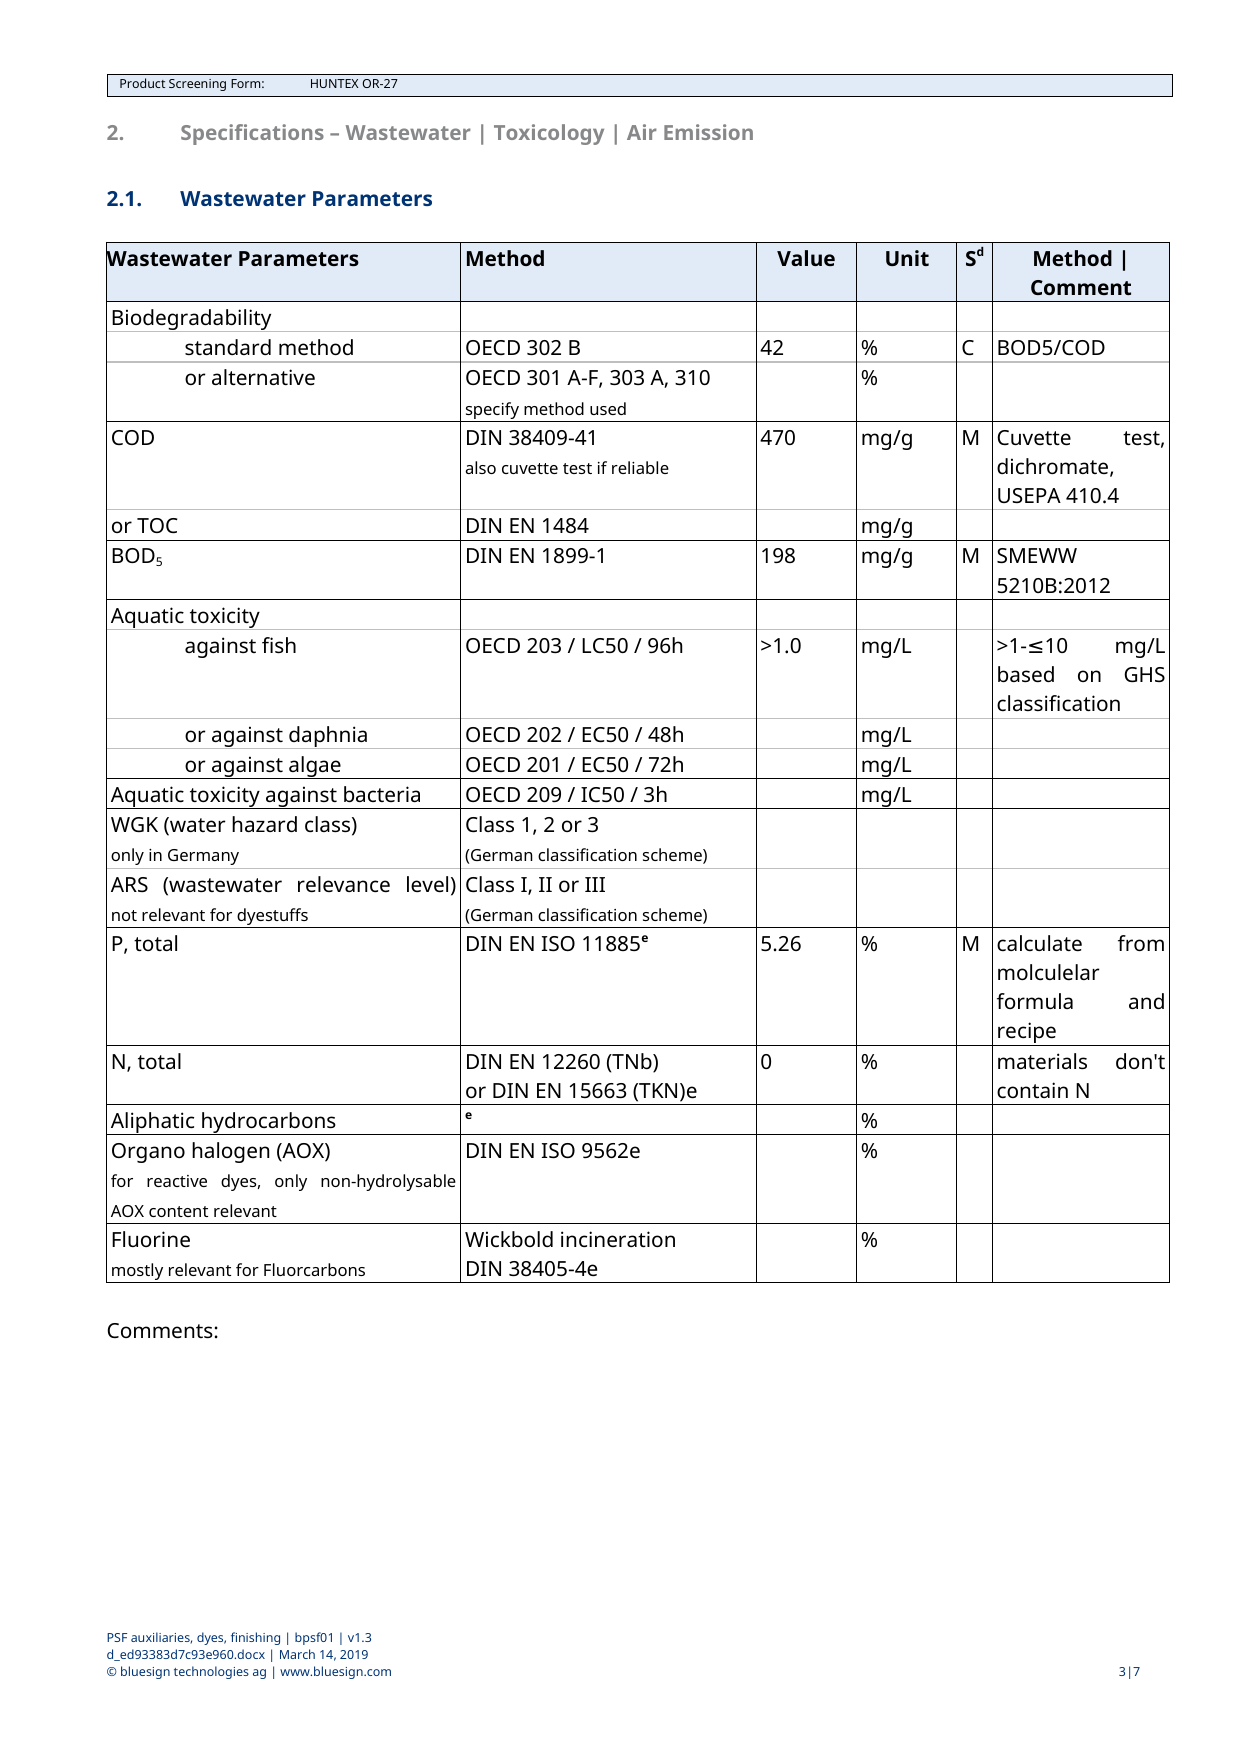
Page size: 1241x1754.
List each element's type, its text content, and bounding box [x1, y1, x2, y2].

table_cell [993, 719, 1169, 748]
table_cell [957, 719, 992, 748]
table_cell [993, 363, 1169, 421]
title Specifications – Wastewater | Toxicology | Air Emission [106, 118, 1146, 146]
table_cell % [857, 332, 956, 361]
table_cell [993, 1105, 1169, 1134]
table_cell DIN EN ISO 9562e [461, 1135, 756, 1223]
table_cell Organo halogen (AOX) for reactive dyes, only non-hydrolysable AOX content relevant [107, 1135, 460, 1223]
table_cell OECD 201 / EC50 / 72h [461, 749, 756, 778]
table_cell [957, 363, 992, 421]
table_cell e [461, 1105, 756, 1134]
table_cell Aquatic toxicity against bacteria [107, 779, 460, 808]
table_cell [757, 809, 856, 868]
table_cell calculate from molculelar formula and recipe [993, 928, 1169, 1045]
table_cell mg/L [857, 749, 956, 778]
table_header Value [757, 243, 856, 301]
table_cell M [957, 928, 992, 1045]
table_cell [757, 749, 856, 778]
table_header Method [461, 243, 756, 301]
table_cell 5.26 [757, 928, 856, 1045]
text Wastewater Parameters [106, 183, 1146, 212]
table_cell >1-≤10 mg/L based on GHS classification [993, 630, 1169, 718]
table_cell [993, 1135, 1169, 1223]
table_cell mg/g [857, 541, 956, 599]
table_cell [757, 779, 856, 808]
table_cell WGK (water hazard class) only in Germany [107, 809, 460, 868]
table_cell [957, 600, 992, 629]
table_cell [957, 749, 992, 778]
table_cell SMEWW 5210B:2012 [993, 541, 1169, 599]
table_cell 470 [757, 422, 856, 509]
table_cell [857, 600, 956, 629]
table_cell [857, 809, 956, 868]
table_cell % [857, 1224, 956, 1282]
table_cell [757, 363, 856, 421]
table_cell DIN 38409-41 also cuvette test if reliable [461, 422, 756, 509]
table_cell M [957, 422, 992, 509]
table_cell C [957, 332, 992, 361]
table_cell [957, 630, 992, 718]
table_header Wastewater Parameters [107, 243, 460, 301]
table_cell % [857, 928, 956, 1045]
table_cell P, total [107, 928, 460, 1045]
table_cell BOD5 [107, 541, 460, 599]
table_cell [757, 510, 856, 539]
table_cell [461, 302, 756, 331]
text Comments: [106, 1316, 1146, 1344]
table_cell OECD 301 A-F, 303 A, 310 specify method used [461, 363, 756, 421]
table_cell [957, 510, 992, 539]
table_cell [993, 749, 1169, 778]
table_cell Biodegradability [107, 302, 460, 331]
table_cell [957, 1046, 992, 1104]
table_cell OECD 202 / EC50 / 48h [461, 719, 756, 748]
table_cell [461, 600, 756, 629]
table_cell Wickbold incineration DIN 38405-4e [461, 1224, 756, 1282]
table_cell Class 1, 2 or 3 (German classification scheme) [461, 809, 756, 868]
table_cell [957, 869, 992, 927]
table_header S [957, 243, 992, 301]
table_cell COD [107, 422, 460, 509]
table_cell [757, 1224, 856, 1282]
table_cell OECD 203 / LC50 / 96h [461, 630, 756, 718]
table_cell mg/L [857, 779, 956, 808]
table_cell [993, 869, 1169, 927]
table_cell [957, 779, 992, 808]
table_cell [757, 869, 856, 927]
table_cell % [857, 1135, 956, 1223]
table_cell 0 [757, 1046, 856, 1104]
table_cell BOD5/COD [993, 332, 1169, 361]
table_cell or against daphnia [107, 719, 460, 748]
table_cell [757, 1135, 856, 1223]
table_cell [993, 600, 1169, 629]
table_cell [757, 302, 856, 331]
table_cell Class I, II or III (German classification scheme) [461, 869, 756, 927]
table_cell mg/g [857, 510, 956, 539]
table_cell [757, 719, 856, 748]
table_cell DIN EN 1484 [461, 510, 756, 539]
table_cell [957, 302, 992, 331]
table_cell standard method [107, 332, 460, 361]
table_cell % [857, 1105, 956, 1134]
table_cell 42 [757, 332, 856, 361]
table_cell or TOC [107, 510, 460, 539]
table_cell Aliphatic hydrocarbons [107, 1105, 460, 1134]
table_cell OECD 209 / IC50 / 3h [461, 779, 756, 808]
table_cell or against algae [107, 749, 460, 778]
table_cell % [857, 1046, 956, 1104]
table_cell ARS (wastewater relevance level) not relevant for dyestuffs [107, 869, 460, 927]
table_cell DIN EN 12260 (TNb) or DIN EN 15663 (TKN)e [461, 1046, 756, 1104]
table_cell [993, 302, 1169, 331]
table_cell Aquatic toxicity [107, 600, 460, 629]
table_cell mg/g [857, 422, 956, 509]
table_cell [857, 869, 956, 927]
table_cell [757, 600, 856, 629]
table_cell [957, 1224, 992, 1282]
table_cell Fluorine mostly relevant for Fluorcarbons [107, 1224, 460, 1282]
table_cell [957, 809, 992, 868]
table_cell [993, 1224, 1169, 1282]
table_cell N, total [107, 1046, 460, 1104]
table_cell [993, 779, 1169, 808]
table_cell Cuvette test, dichromate, USEPA 410.4 [993, 422, 1169, 509]
table_cell [757, 1105, 856, 1134]
table_cell materials don't contain N [993, 1046, 1169, 1104]
table_cell mg/L [857, 630, 956, 718]
table_header Method | Comment [993, 243, 1169, 301]
table_cell M [957, 541, 992, 599]
table_cell [857, 302, 956, 331]
table_cell 198 [757, 541, 856, 599]
table_cell [993, 809, 1169, 868]
table_cell [993, 510, 1169, 539]
table_cell [957, 1105, 992, 1134]
table_header Unit [857, 243, 956, 301]
table_cell or alternative [107, 363, 460, 421]
table_cell mg/L [857, 719, 956, 748]
table_cell DIN EN 1899-1 [461, 541, 756, 599]
table_cell against fish [107, 630, 460, 718]
table_cell >1.0 [757, 630, 856, 718]
table_cell OECD 302 B [461, 332, 756, 361]
table_cell % [857, 363, 956, 421]
table_cell DIN EN ISO 11885 [461, 928, 756, 1045]
table_cell [957, 1135, 992, 1223]
